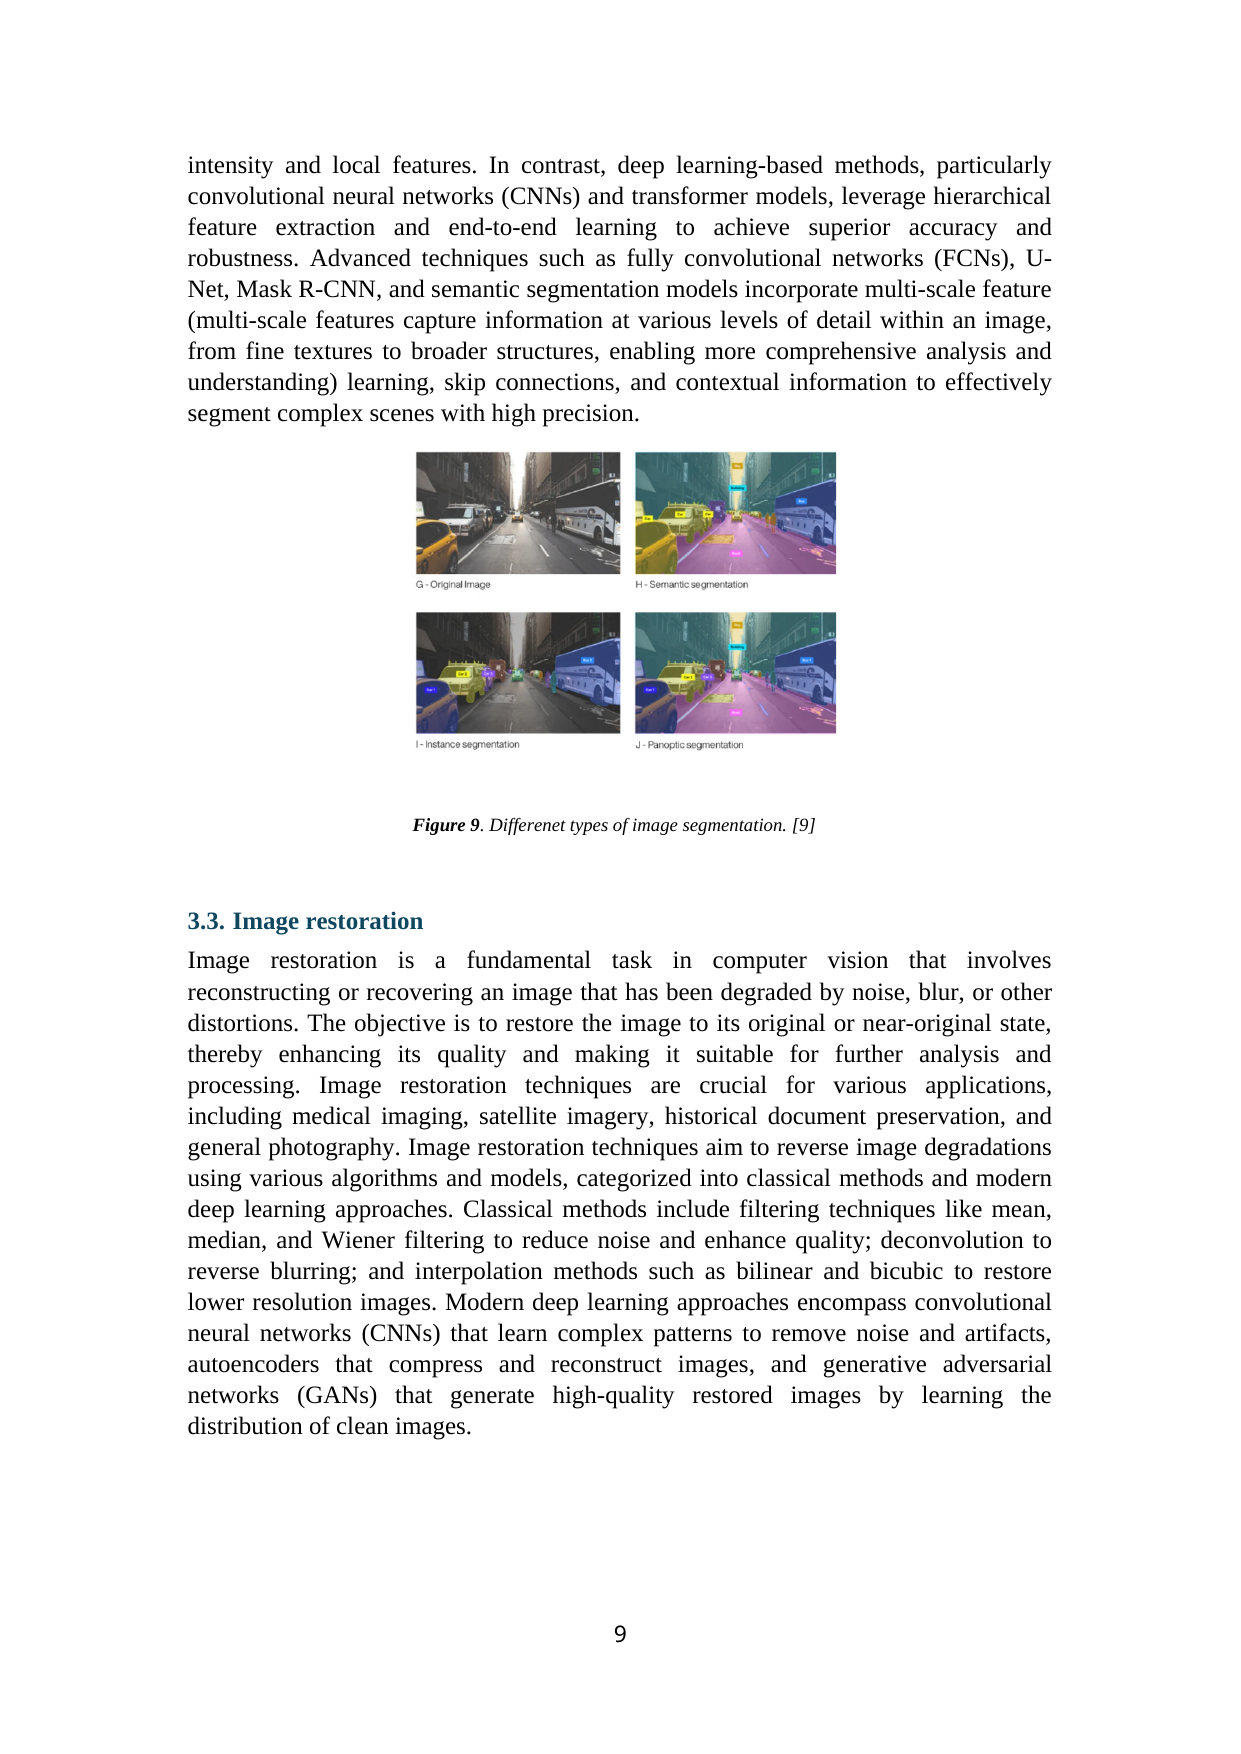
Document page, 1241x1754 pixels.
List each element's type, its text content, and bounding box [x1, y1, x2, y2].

subtitle Image restoration [187, 906, 1053, 935]
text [187, 150, 1053, 427]
text Figure 9. Differenet types of image segmentation. [9] [412, 772, 1053, 835]
text Image restoration is a fundamental task in computer vision that involves reconstructing or recovering an image that has been degraded by noise, blur, or other distortions. The objective is to restore the image to its original or near-original state, thereby enhancing its quality and making it suitable for further analysis and processing. Image restoration techniques are crucial for various applications, including medical imaging, satellite imagery, historical document preservation, and general photography. Image restoration techniques aim to reverse image degradations using various algorithms and models, categorized into classical methods and modern deep learning approaches. Classical methods include filtering techniques like mean, median, and Wiener filtering to reduce noise and enhance quality; deconvolution to reverse blurring; and interpolation methods such as bilinear and bicubic to restore lower resolution images. Modern deep learning approaches encompass convolutional neural networks (CNNs) that learn complex patterns to remove noise and artifacts, autoencoders that compress and reconstruct images, and generative adversarial networks (GANs) that generate high-quality restored images by learning the distribution of clean images. [187, 946, 1053, 1440]
picture [411, 446, 837, 756]
